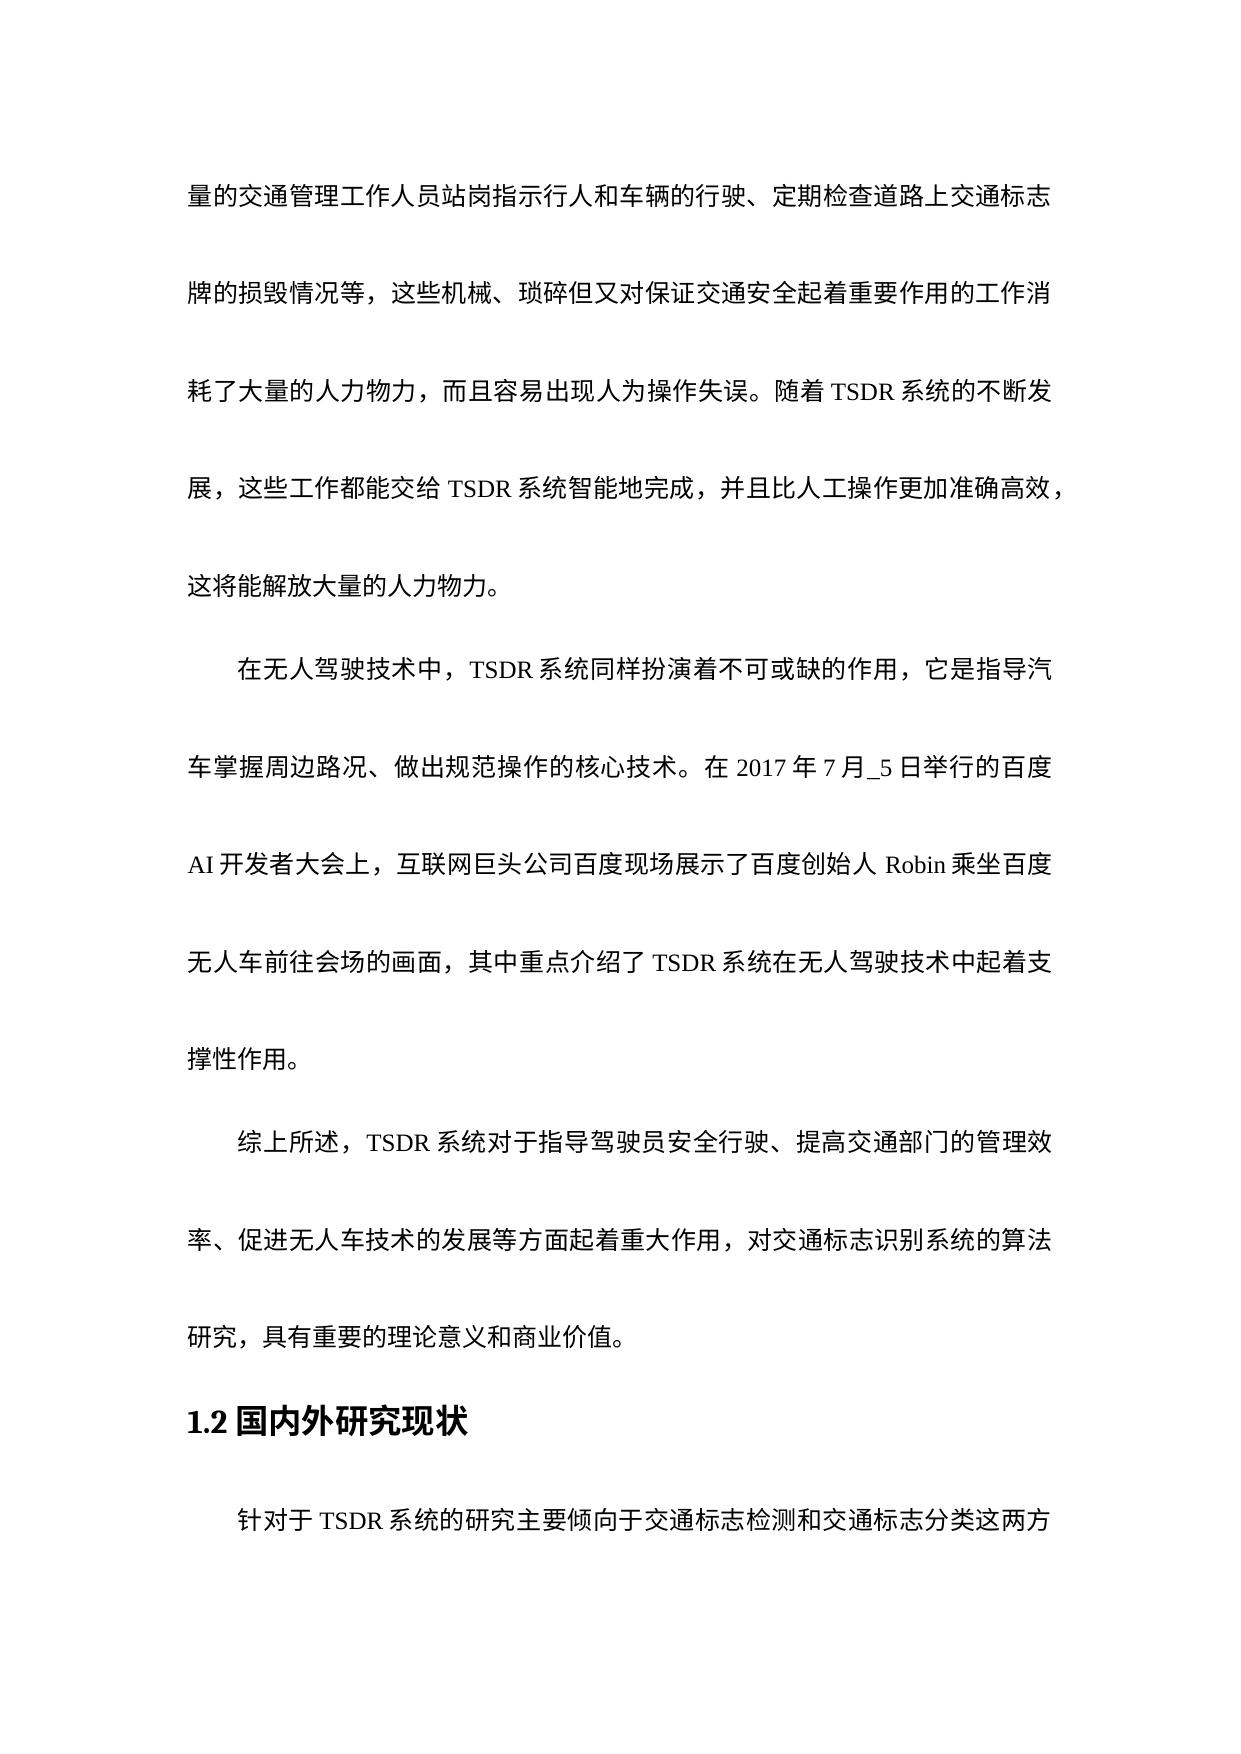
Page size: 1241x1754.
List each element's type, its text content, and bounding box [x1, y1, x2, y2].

subtitle 国内外研究现状 [187, 1386, 1053, 1451]
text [187, 162, 1053, 617]
text 在无人驾驶技术中，TSDR系统同样扮演着不可或缺的作用，它是指导汽车掌握周边路况、做出规范操作的核心技术。在2017年7月_5日举行的百度 AI开发者大会上，互联网巨头公司百度现场展示了百度创始人Robin乘坐百度无人车前往会场的画面，其中重点介绍了TSDR系统在无人驾驶技术中起着支撑性作用。 [187, 635, 1053, 1090]
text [187, 1486, 1053, 1551]
text 综上所述，TSDR系统对于指导驾驶员安全行驶、提高交通部门的管理效率、促进无人车技术的发展等方面起着重大作用，对交通标志识别系统的算法研究，具有重要的理论意义和商业价值。 [187, 1108, 1053, 1368]
